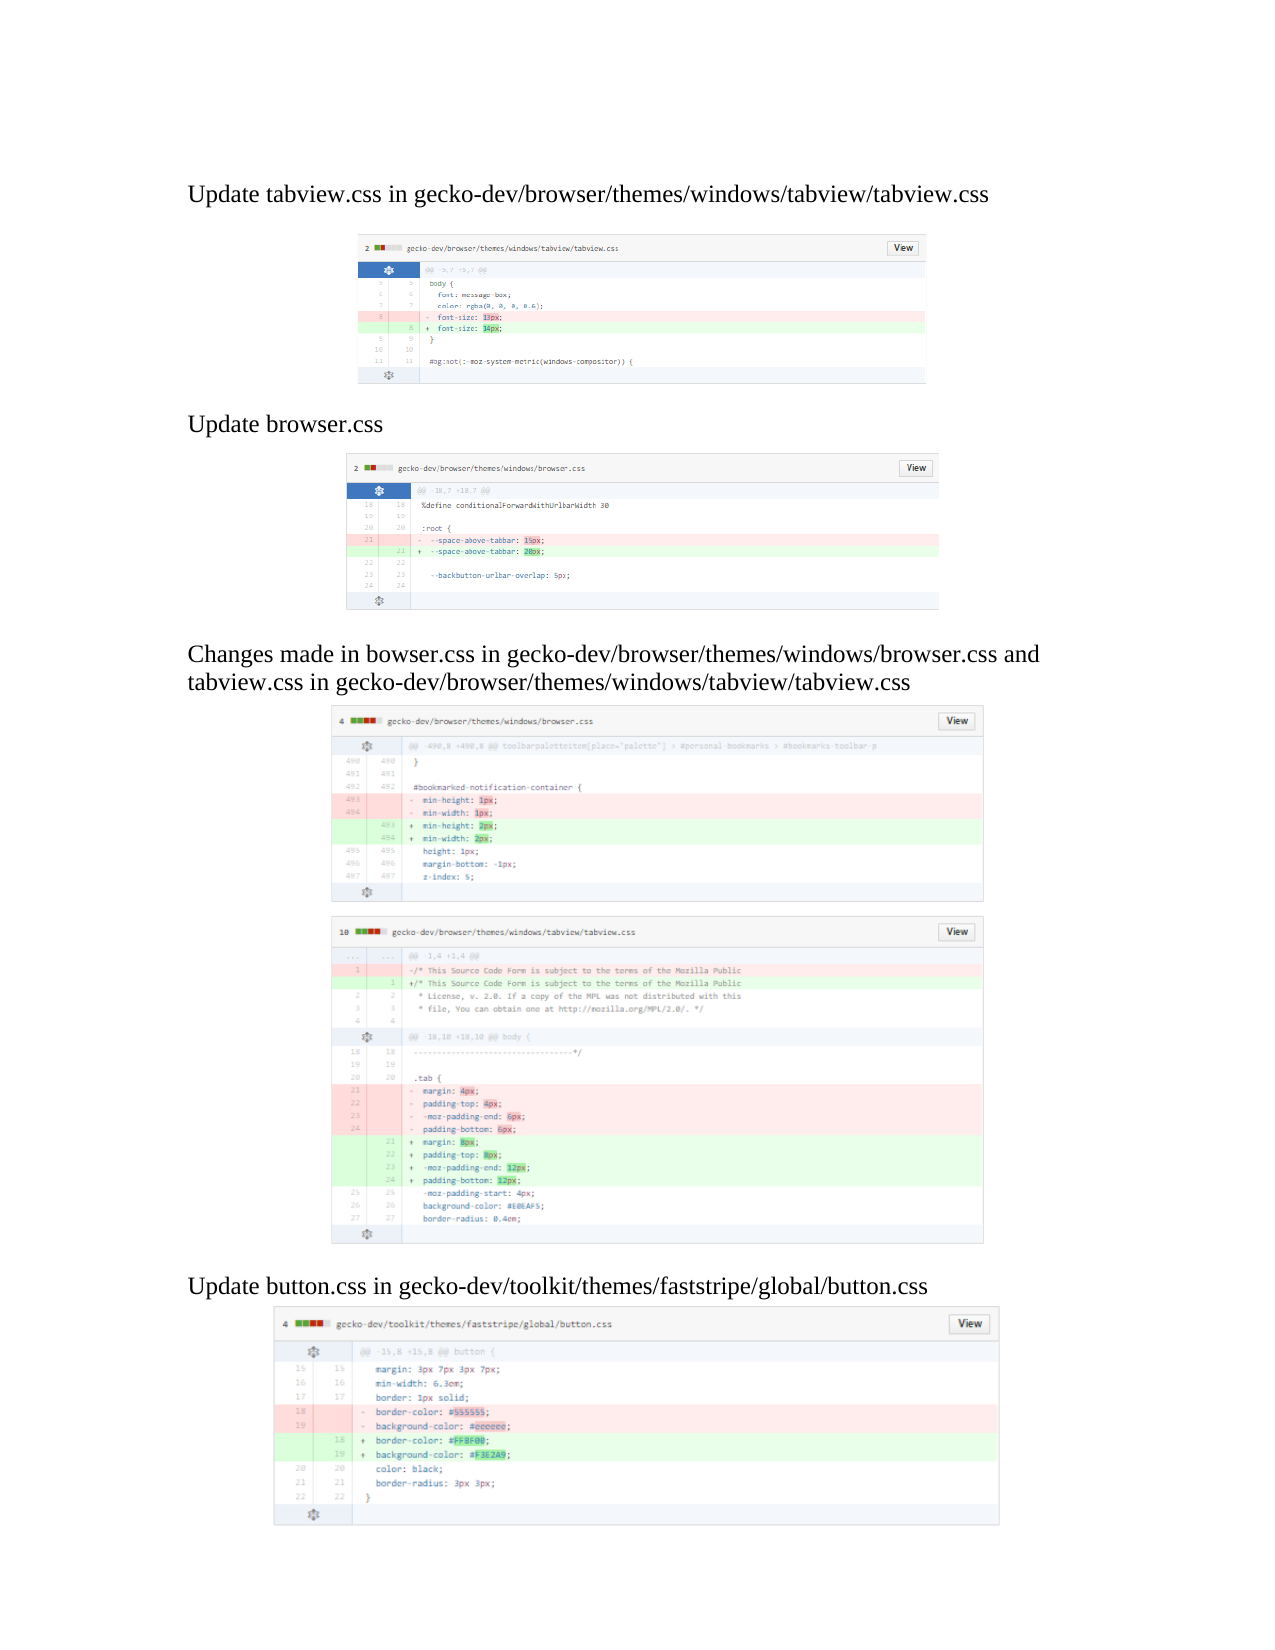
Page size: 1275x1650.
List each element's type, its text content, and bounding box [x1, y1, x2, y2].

text Update tabview.css in gecko-dev/browser/themes/windows/tabview/tabview.css [187, 179, 1087, 207]
picture [357, 230, 927, 386]
text Update button.css in gecko-dev/toolkit/themes/faststripe/global/button.css [187, 1271, 1087, 1300]
text Changes made in bowser.css in gecko-dev/browser/themes/windows/browser.css and tabview.css in gecko-dev/browser/themes/windows/tabview/tabview.css [187, 639, 1087, 696]
picture [345, 451, 939, 613]
picture [331, 705, 985, 1245]
text Update browser.css [187, 409, 1087, 437]
picture [270, 1306, 1000, 1528]
